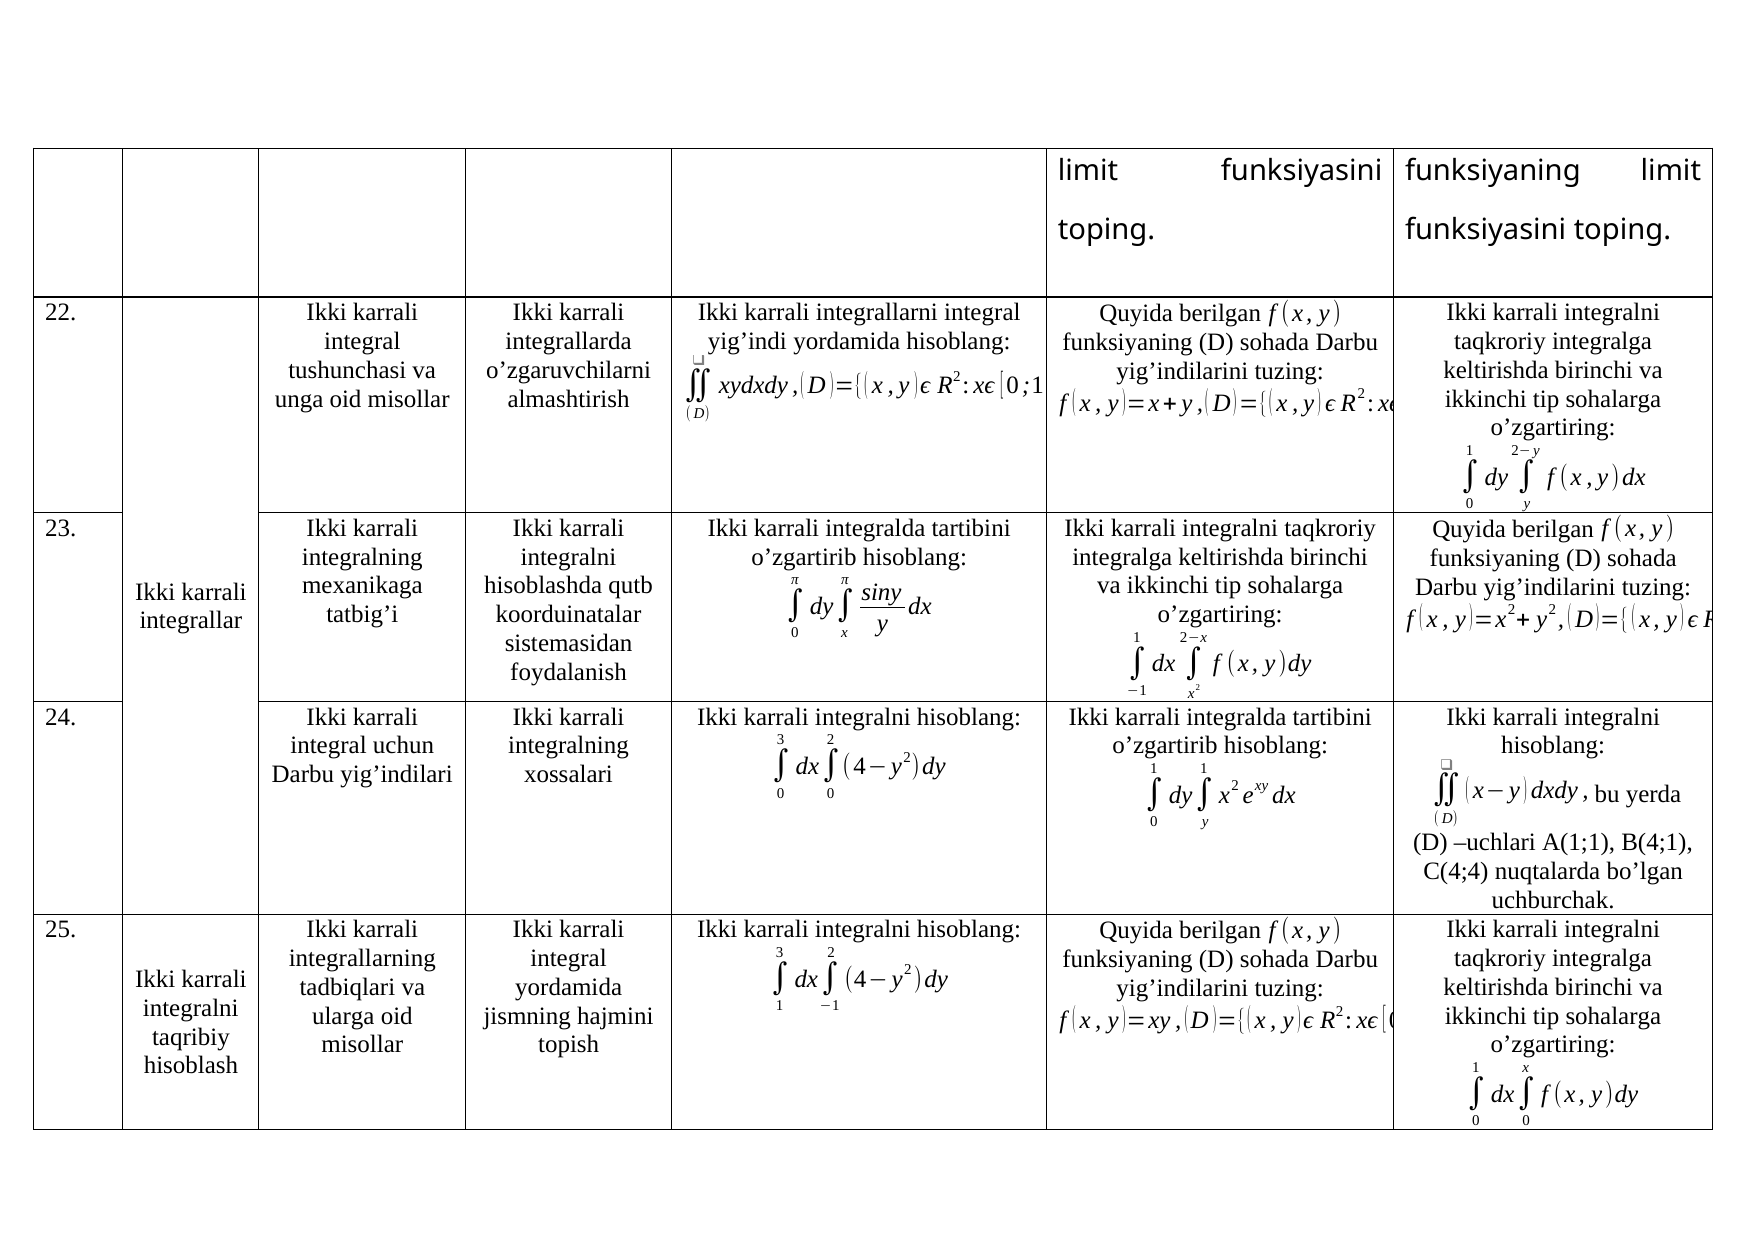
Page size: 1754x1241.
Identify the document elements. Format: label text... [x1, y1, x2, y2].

table_cell Ikki karrali integralda tartibini o’zgartirib hisoblang: [672, 513, 1046, 701]
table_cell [259, 149, 465, 296]
table_cell Ikki karrali integralni taqkroriy integralga keltirishda birinchi va ikkinchi tip sohalarga o’zgartiring: [1394, 298, 1712, 512]
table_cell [672, 149, 1046, 296]
table_cell Ikki karrali integrallar [123, 298, 258, 913]
table_cell Ikki karrali integralning xossalari [466, 702, 671, 913]
table_cell Ikki karrali integralni hisoblang: [672, 915, 1046, 1129]
table_cell Ikki karrali integralni hisoblang: [672, 702, 1046, 913]
table_cell Ikki karrali integralni taqkroriy integralga keltirishda birinchi va ikkinchi tip sohalarga o’zgartiring: [1394, 915, 1712, 1129]
table_cell [34, 513, 122, 701]
table_cell Ikki karrali integral yordamida jismning hajmini topish [466, 915, 671, 1129]
table_cell Ikki karrali integrallarda o’zgaruvchilarni almashtirish [466, 298, 671, 512]
table_cell Ikki karrali integral tushunchasi va unga oid misollar [259, 298, 465, 512]
table_cell Ikki karrali integral uchun Darbu yig’indilari [259, 702, 465, 913]
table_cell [466, 149, 671, 296]
table_cell Ikki karrali integralni taqribiy hisoblash [123, 915, 258, 1129]
table_cell Ikki karrali integralni hisoblang: bu yerda (D) –uchlari A(1;1), B(4;1), C(4;4) nuqtalarda bo’lgan uchburchak. [1394, 702, 1712, 913]
table_cell [34, 915, 122, 1129]
table_cell Ikki karrali integrallarning tadbiqlari va ularga oid misollar [259, 915, 465, 1129]
table_cell Quyida berilgan funksiyaning (D) sohada Darbu yig’indilarini tuzing: [1394, 513, 1712, 701]
table_cell Quyida berilgan funksiyaning (D) sohada Darbu yig’indilarini tuzing: [1047, 298, 1393, 512]
table_cell Ikki karrali integralni taqkroriy integralga keltirishda birinchi va ikkinchi tip sohalarga o’zgartiring: [1047, 513, 1393, 701]
table_cell [34, 149, 122, 296]
table_cell [34, 298, 122, 512]
table_cell Ikki karrali integralda tartibini o’zgartirib hisoblang: [1047, 702, 1393, 913]
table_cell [1394, 149, 1712, 296]
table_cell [1047, 915, 1393, 1129]
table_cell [123, 149, 258, 296]
table_cell Ikki karrali integralni hisoblashda qutb koorduinatalar sistemasidan foydalanish [466, 513, 671, 701]
table_cell Ikki karrali integralning mexanikaga tatbig’i [259, 513, 465, 701]
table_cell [1047, 149, 1393, 296]
table_cell Ikki karrali integrallarni integral yig’indi yordamida hisoblang: [672, 298, 1046, 512]
table_cell [34, 702, 122, 913]
